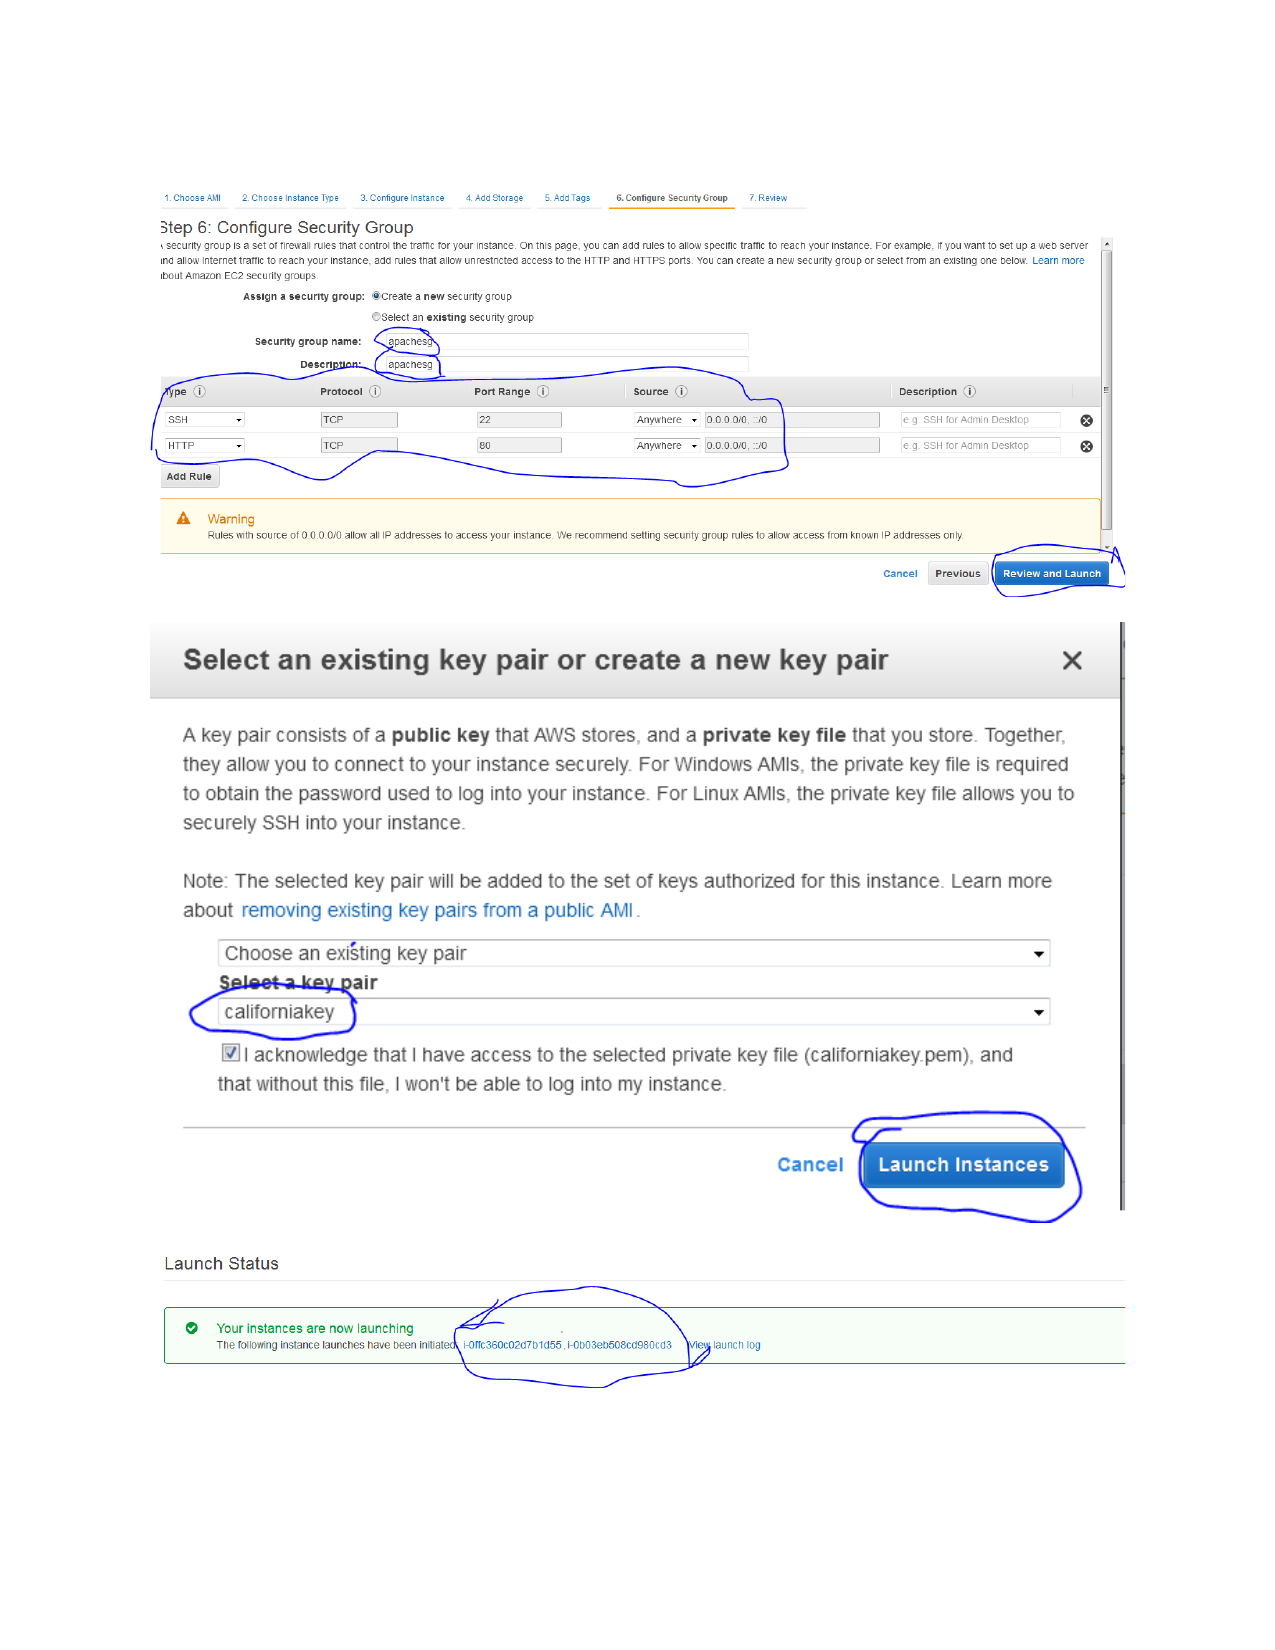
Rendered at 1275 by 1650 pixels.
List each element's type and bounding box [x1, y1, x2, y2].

picture [150, 1247, 1125, 1388]
picture [150, 622, 1125, 1223]
picture [150, 182, 1125, 597]
